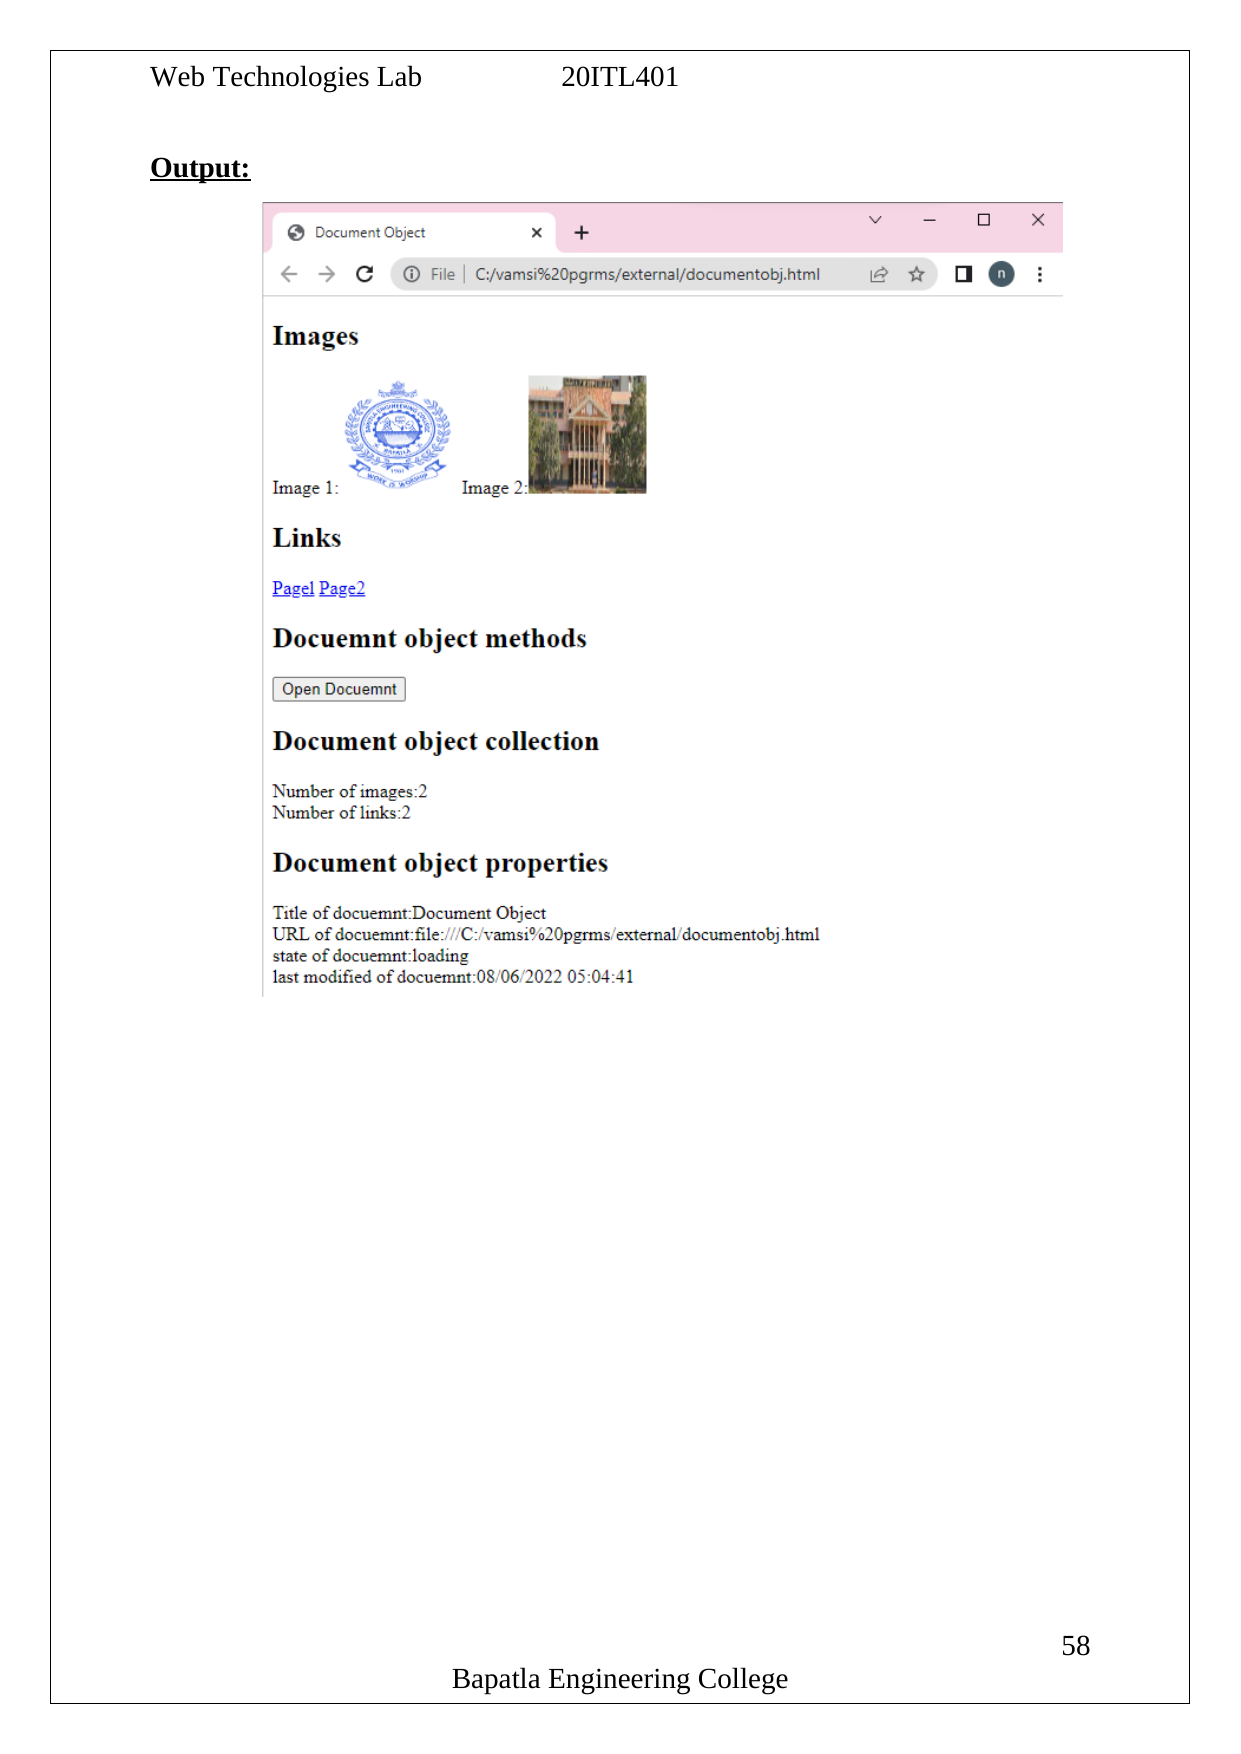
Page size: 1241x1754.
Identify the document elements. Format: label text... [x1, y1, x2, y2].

picture [262, 202, 1063, 997]
text Output: [150, 150, 1090, 183]
